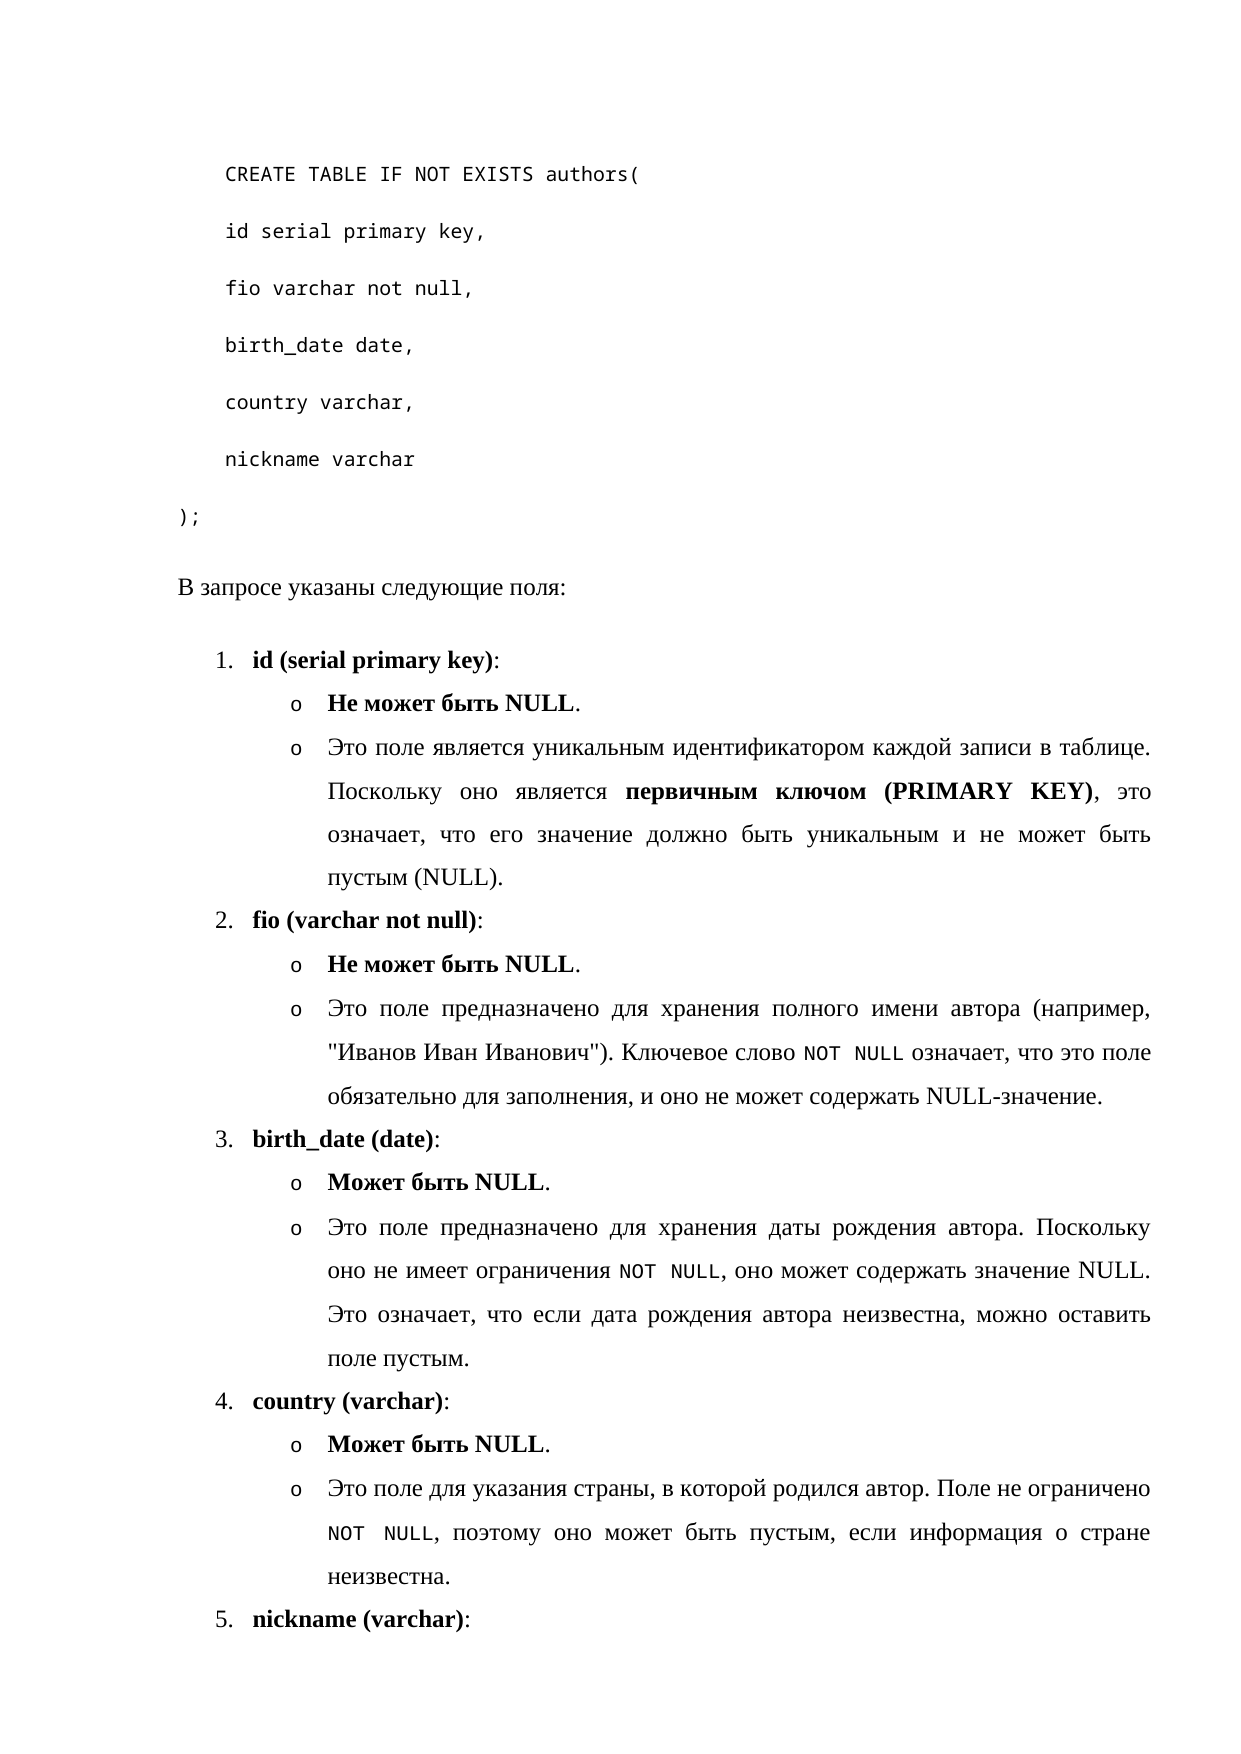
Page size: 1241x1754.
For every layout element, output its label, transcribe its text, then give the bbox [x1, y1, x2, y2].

text nickname varchar [177, 446, 1152, 473]
text CREATE TABLE IF NOT EXISTS authors( [177, 118, 1152, 187]
text ); [177, 503, 1152, 530]
list id (serial primary key): [215, 645, 1152, 673]
text id serial primary key, [177, 217, 1152, 244]
list Это поле предназначено для хранения полного имени автора (например, "Иванов Иван Иванович"). Ключевое слово NOT NULL означает, что это поле обязательно для заполнения, и оно не может содержать NULL-значение. [290, 993, 1152, 1110]
list fio (varchar not null): [215, 906, 1152, 934]
list Не может быть NULL. [290, 688, 1152, 717]
text birth_date date, [177, 332, 1152, 358]
list Это поле предназначено для хранения даты рождения автора. Поскольку оно не имеет ограничения NOT NULL, оно может содержать значение NULL. Это означает, что если дата рождения автора неизвестна, можно оставить поле пустым. [290, 1212, 1152, 1371]
list Это поле является уникальным идентификатором каждой записи в таблице. Поскольку оно является первичным ключом (PRIMARY KEY), это означает, что его значение должно быть уникальным и не может быть пустым (NULL). [290, 732, 1152, 891]
text country varchar, [177, 389, 1152, 416]
list country (varchar): [215, 1386, 1152, 1414]
text В запросе указаны следующие поля: [177, 572, 1152, 601]
list Это поле для указания страны, в которой родился автор. Поле не ограничено NOT NULL, поэтому оно может быть пустым, если информация о стране неизвестна. [290, 1473, 1152, 1590]
list birth_date (date): [215, 1124, 1152, 1153]
list Может быть NULL. [290, 1429, 1152, 1458]
list Может быть NULL. [290, 1167, 1152, 1197]
list nickname (varchar): [215, 1604, 1152, 1633]
list Не может быть NULL. [290, 949, 1152, 978]
text fio varchar not null, [177, 274, 1152, 301]
